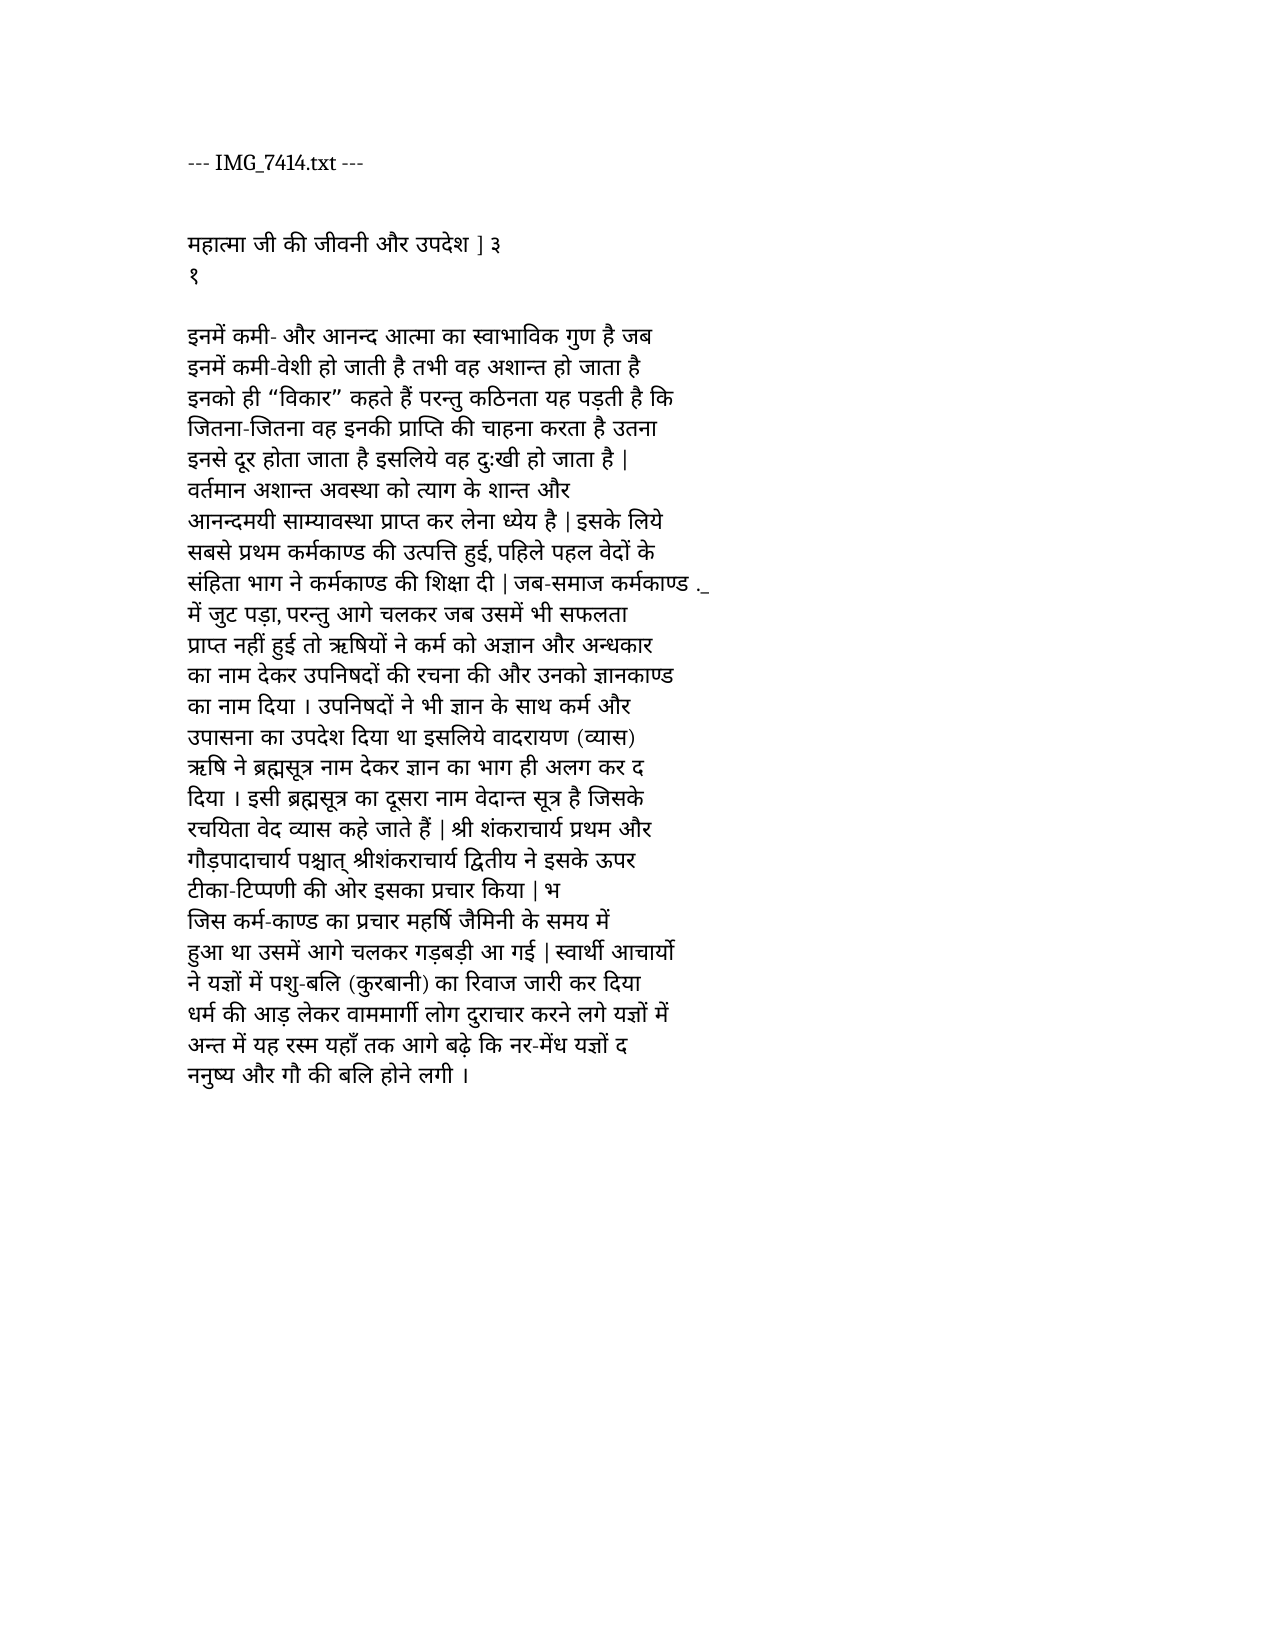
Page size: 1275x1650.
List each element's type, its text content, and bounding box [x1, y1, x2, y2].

text --- IMG_7414.txt --- [187, 150, 1087, 207]
text महात्मा जी की जीवनी और उपदेश ] ३ १ इनमें कमी- और आनन्द आत्मा का स्वाभाविक गुण है जब इनमें कमी-वेशी हो जाती है तभी वह अशान्त हो जाता है इनको ही “विकार” कहते हैं परन्तु कठिनता यह पड़ती है कि जितना-जितना वह इनकी प्राप्ति की चाहना करता है उतना इनसे दूर होता जाता है इसलिये वह दुःखी हो जाता है | वर्तमान अशान्त अवस्था को त्याग के शान्त और आनन्दमयी साम्यावस्था प्राप्त कर लेना ध्येय है | इसके लिये सबसे प्रथम कर्मकाण्ड की उत्पत्ति हुई, पहिले पहल वेदों के संहिता भाग ने कर्मकाण्ड की शिक्षा दी | जब-समाज कर्मकाण्ड ._ में जुट पड़ा, परन्तु आगे चलकर जब उसमें भी सफलता प्राप्त नहीं हुई तो ऋषियों ने कर्म को अज्ञान और अन्धकार का नाम देकर उपनिषदों की रचना की और उनको ज्ञानकाण्ड का नाम दिया । उपनिषदों ने भी ज्ञान के साथ कर्म और उपासना का उपदेश दिया था इसलिये वादरायण (व्यास) ऋषि ने ब्रह्मसूत्र नाम देकर ज्ञान का भाग ही अलग कर द दिया । इसी ब्रह्मसूत्र का दूसरा नाम वेदान्त सूत्र है जिसके रचयिता वेद व्यास कहे जाते हैं | श्री शंकराचार्य प्रथम और गौड़पादाचार्य पश्चात्‌ श्रीशंकराचार्य द्वितीय ने इसके ऊपर टीका-टिप्पणी की ओर इसका प्रचार किया | भ जिस कर्म-काण्ड का प्रचार महर्षि जैमिनी के समय में हुआ था उसमें आगे चलकर गड़बड़ी आ गई | स्वार्थी आचार्यो ने यज्ञों में पशु-बलि (कुरबानी) का रिवाज जारी कर दिया धर्म की आड़ लेकर वाममार्गी लोग दुराचार करने लगे यज्ञों में अन्त में यह रस्म यहाँ तक आगे बढ़े कि नर-मेंध यज्ञों द ननुष्य और गौ की बलि होने लगी । [187, 231, 1087, 1150]
